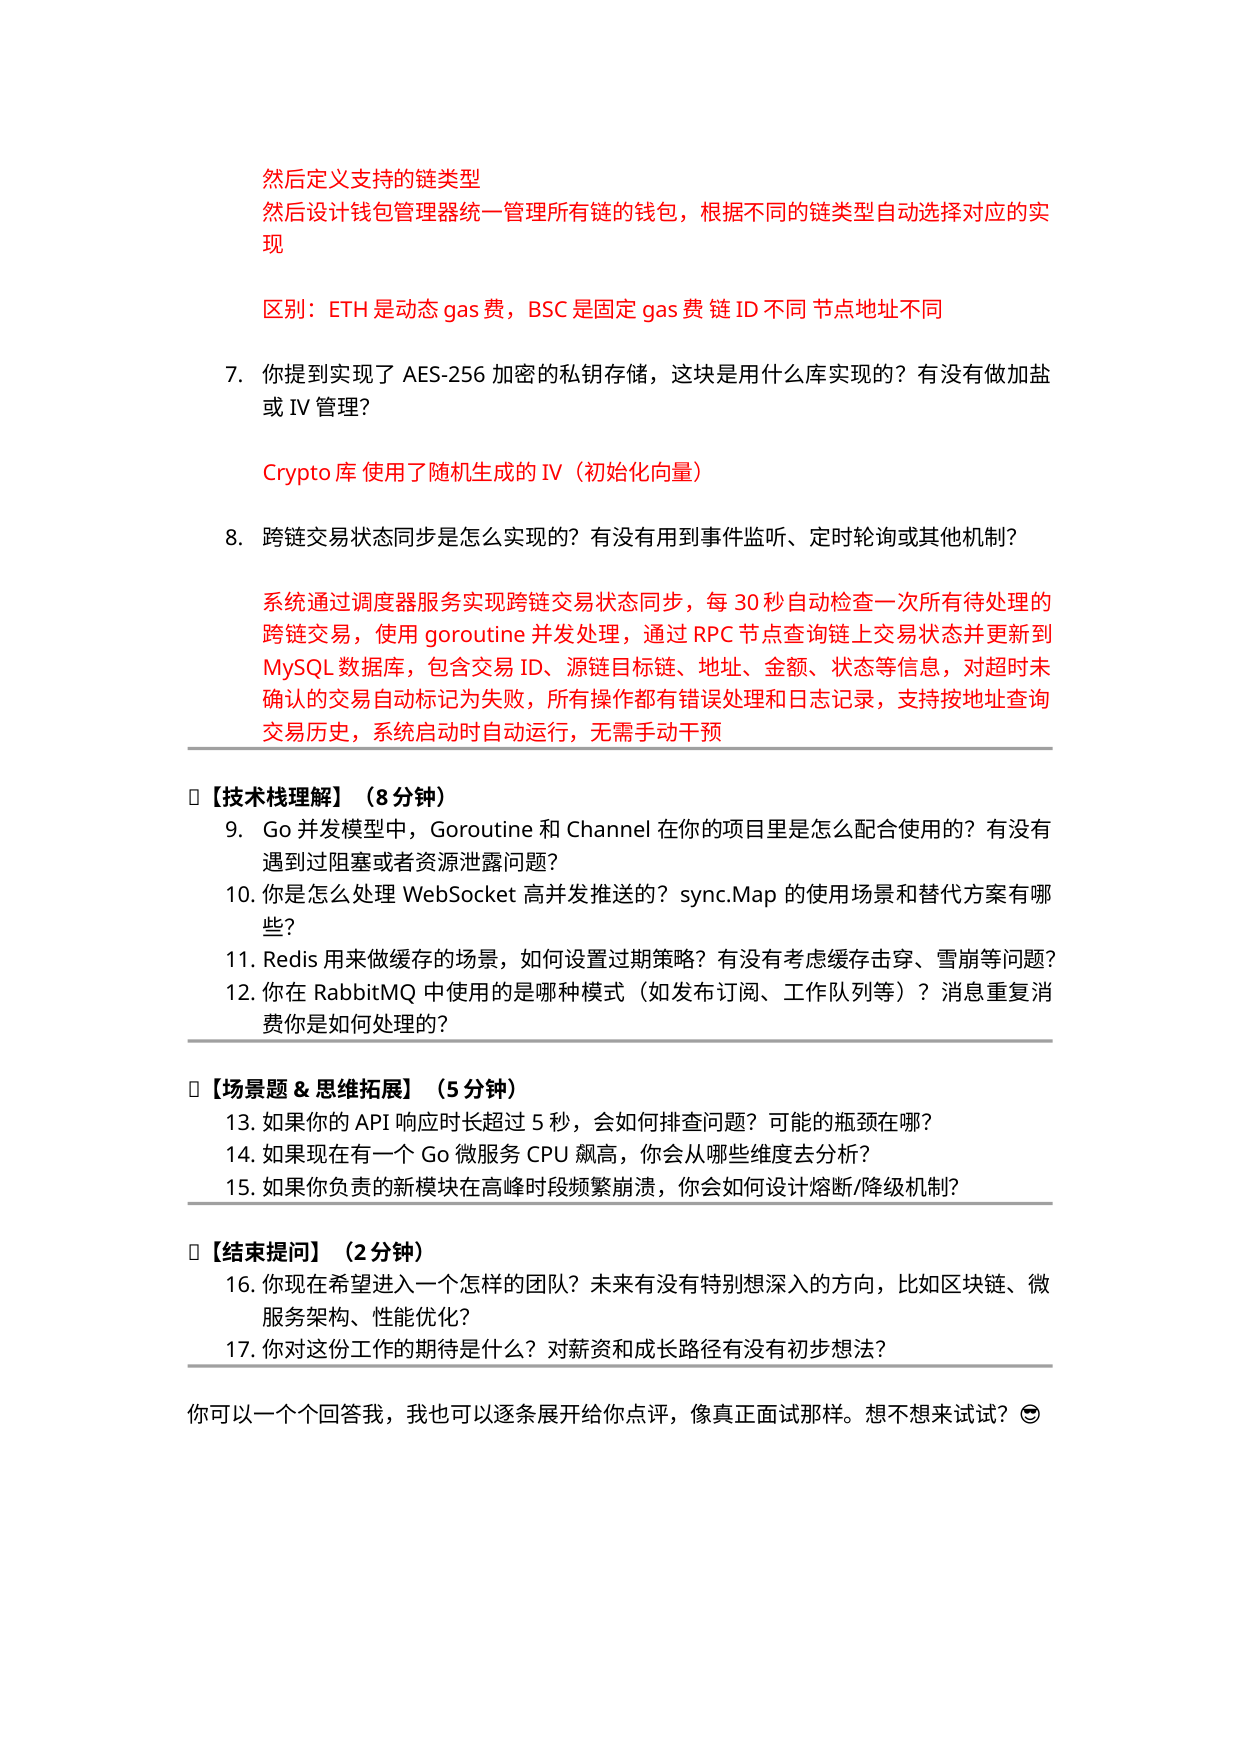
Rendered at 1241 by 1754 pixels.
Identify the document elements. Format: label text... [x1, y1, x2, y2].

list Go 并发模型中，Goroutine 和 Channel 在你的项目里是怎么配合使用的？有没有遇到过阻塞或者资源泄露问题？ [225, 812, 1053, 877]
list 如果你负责的新模块在高峰时段频繁崩溃，你会如何设计熔断/降级机制？ [225, 1169, 1053, 1201]
list 跨链交易状态同步是怎么实现的？有没有用到事件监听、定时轮询或其他机制？ [225, 519, 1053, 552]
list 你在 RabbitMQ 中使用的是哪种模式（如发布订阅、工作队列等）？消息重复消费你是如何处理的？ [225, 974, 1053, 1039]
list 你对这份工作的期待是什么？对薪资和成长路径有没有初步想法？ [225, 1332, 1053, 1364]
text 🔹【结束提问】（2分钟） [187, 1234, 1053, 1267]
list 你提到实现了 AES-256 加密的私钥存储，这块是用什么库实现的？有没有做加盐或 IV 管理？ [225, 357, 1053, 422]
text 然后定义支持的链类型 [262, 162, 1053, 194]
text 然后设计钱包管理器统一管理所有链的钱包，根据不同的链类型自动选择对应的实现 [262, 194, 1053, 259]
list Redis 用来做缓存的场景，如何设置过期策略？有没有考虑缓存击穿、雪崩等问题？ [225, 942, 1053, 974]
list 如果你的 API 响应时长超过 5 秒，会如何排查问题？可能的瓶颈在哪？ [225, 1104, 1053, 1137]
list 如果现在有一个 Go 微服务 CPU 飙高，你会从哪些维度去分析？ [225, 1137, 1053, 1169]
list 你现在希望进入一个怎样的团队？未来有没有特别想深入的方向，比如区块链、微服务架构、性能优化？ [225, 1267, 1053, 1332]
text 你可以一个个回答我，我也可以逐条展开给你点评，像真正面试那样。想不想来试试？😎 [187, 1397, 1053, 1429]
text 区别：ETH是动态gas费，BSC是固定gas费 链ID不同 节点地址不同 [262, 292, 1053, 324]
list 你是怎么处理 WebSocket 高并发推送的？sync.Map 的使用场景和替代方案有哪些？ [225, 877, 1053, 942]
text 系统通过调度器服务实现跨链交易状态同步，每30秒自动检查一次所有待处理的跨链交易，使用goroutine并发处理，通过RPC节点查询链上交易状态并更新到MySQL数据库，包含交易ID、源链目标链、地址、金额、状态等信息，对超时未确认的交易自动标记为失败，所有操作都有错误处理和日志记录，支持按地址查询交易历史，系统启动时自动运行，无需手动干预 [262, 584, 1053, 746]
text 🔹【技术栈理解】（8分钟） [187, 779, 1053, 812]
text 🔹【场景题 & 思维拓展】（5分钟） [187, 1072, 1053, 1104]
text Crypto库 使用了随机生成的IV（初始化向量） [262, 454, 1053, 487]
